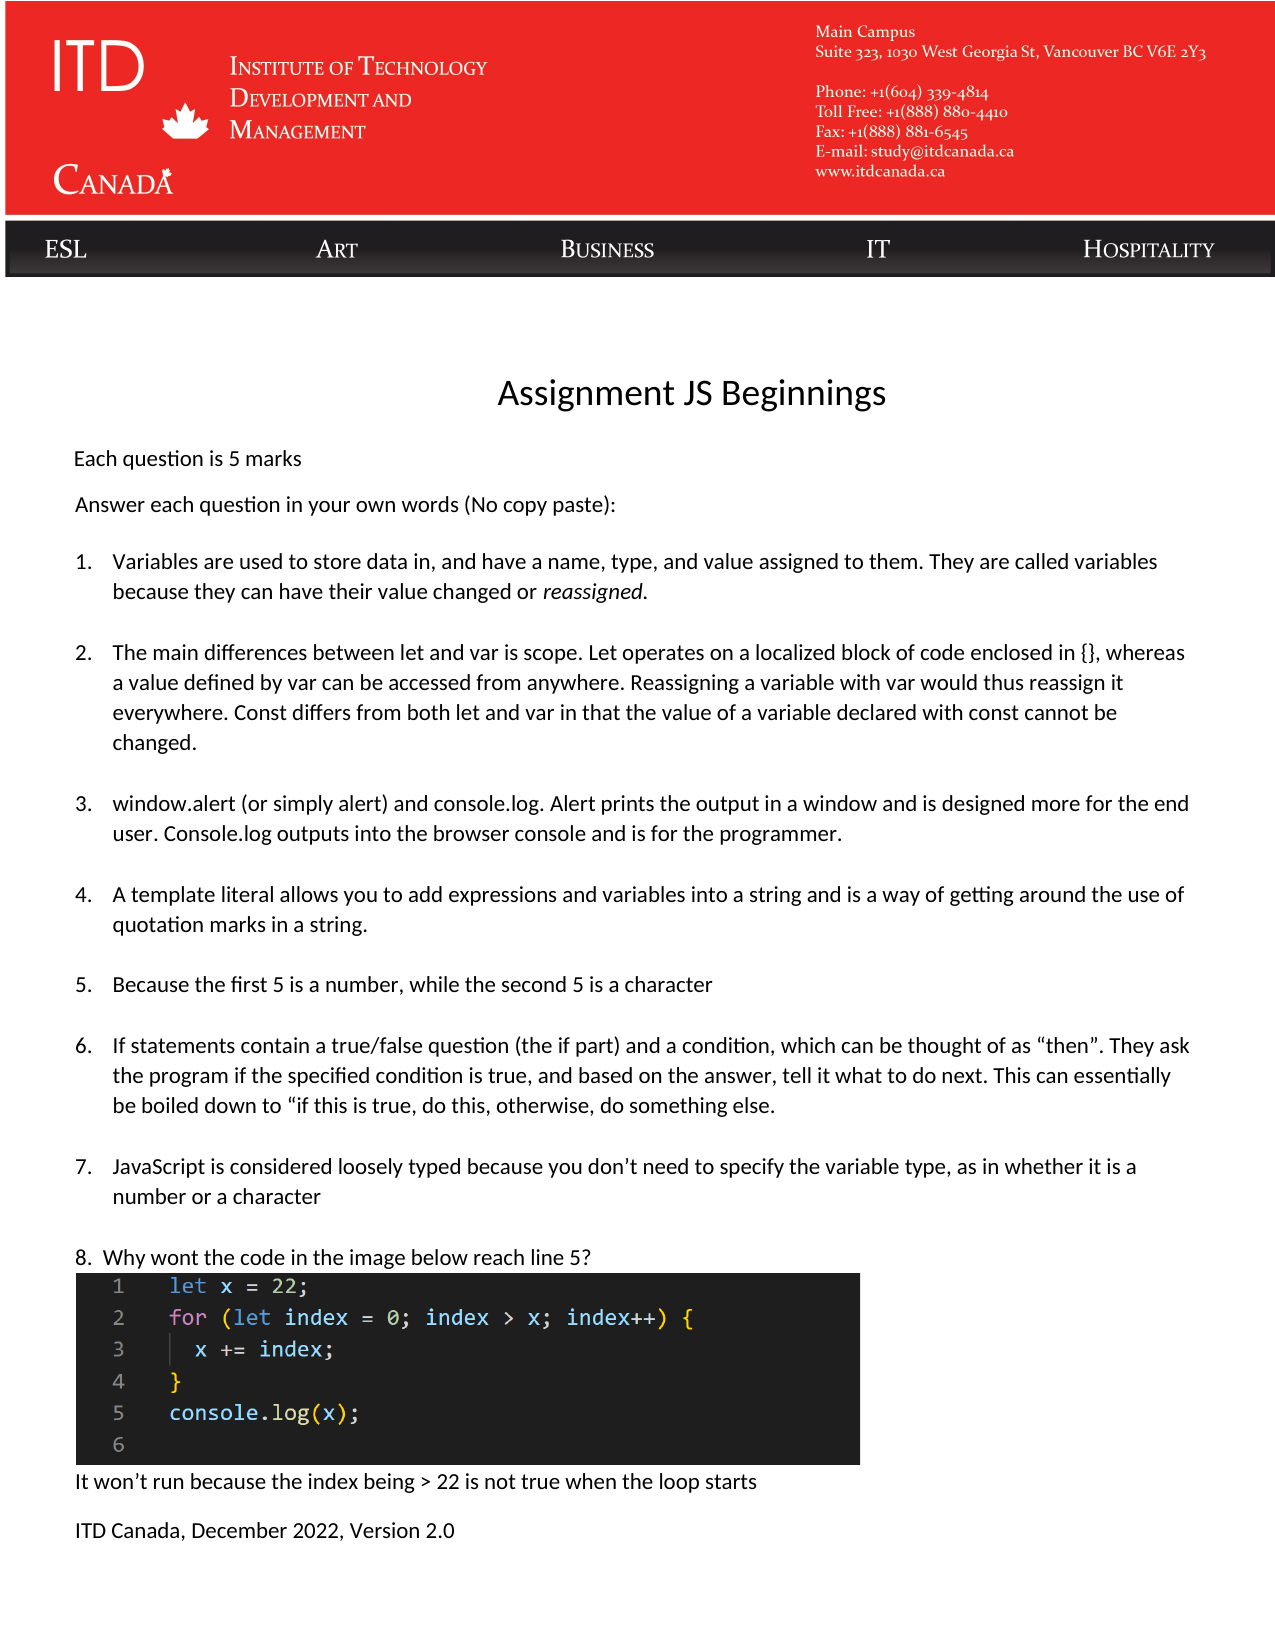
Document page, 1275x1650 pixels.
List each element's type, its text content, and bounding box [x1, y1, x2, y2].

list A template literal allows you to add expressions and variables into a string and is a way of getting around the use of quotation marks in a string. [75, 880, 1200, 938]
subtitle Assignment JS Beginnings [497, 369, 1200, 415]
list The main differences between let and var is scope. Let operates on a localized block of code enclosed in {}, whereas a value defined by var can be accessed from anywhere. Reassigning a variable with var would thus reassign it everywhere. Const differs from both let and var in that the value of a variable declared with const cannot be changed. [75, 638, 1200, 756]
list Variables are used to store data in, and have a name, type, and value assigned to them. They are called variables because they can have their value changed or reassigned. [75, 547, 1200, 605]
list If statements contain a true/false question (the if part) and a condition, which can be thought of as “then”. They ask the program if the specified condition is true, and based on the answer, tell it what to do next. This can essentially be boiled down to “if this is true, do this, otherwise, do something else. [75, 1031, 1200, 1119]
picture [76, 1273, 861, 1465]
text It won’t run because the index being > 22 is not true when the loop starts [75, 1467, 1200, 1495]
text Each question is 5 marks [73, 444, 1200, 472]
list window.alert (or simply alert) and console.log. Alert prints the output in a window and is designed more for the end user. Console.log outputs into the browser console and is for the programmer. [75, 789, 1200, 847]
list Because the first 5 is a number, while the second 5 is a character [75, 971, 1200, 998]
list JavaScript is considered loosely typed because you don’t need to specify the variable type, as in whether it is a number or a character [75, 1152, 1200, 1210]
text Answer each question in your own words (No copy paste): [75, 491, 1200, 518]
picture [5, 1, 1275, 277]
